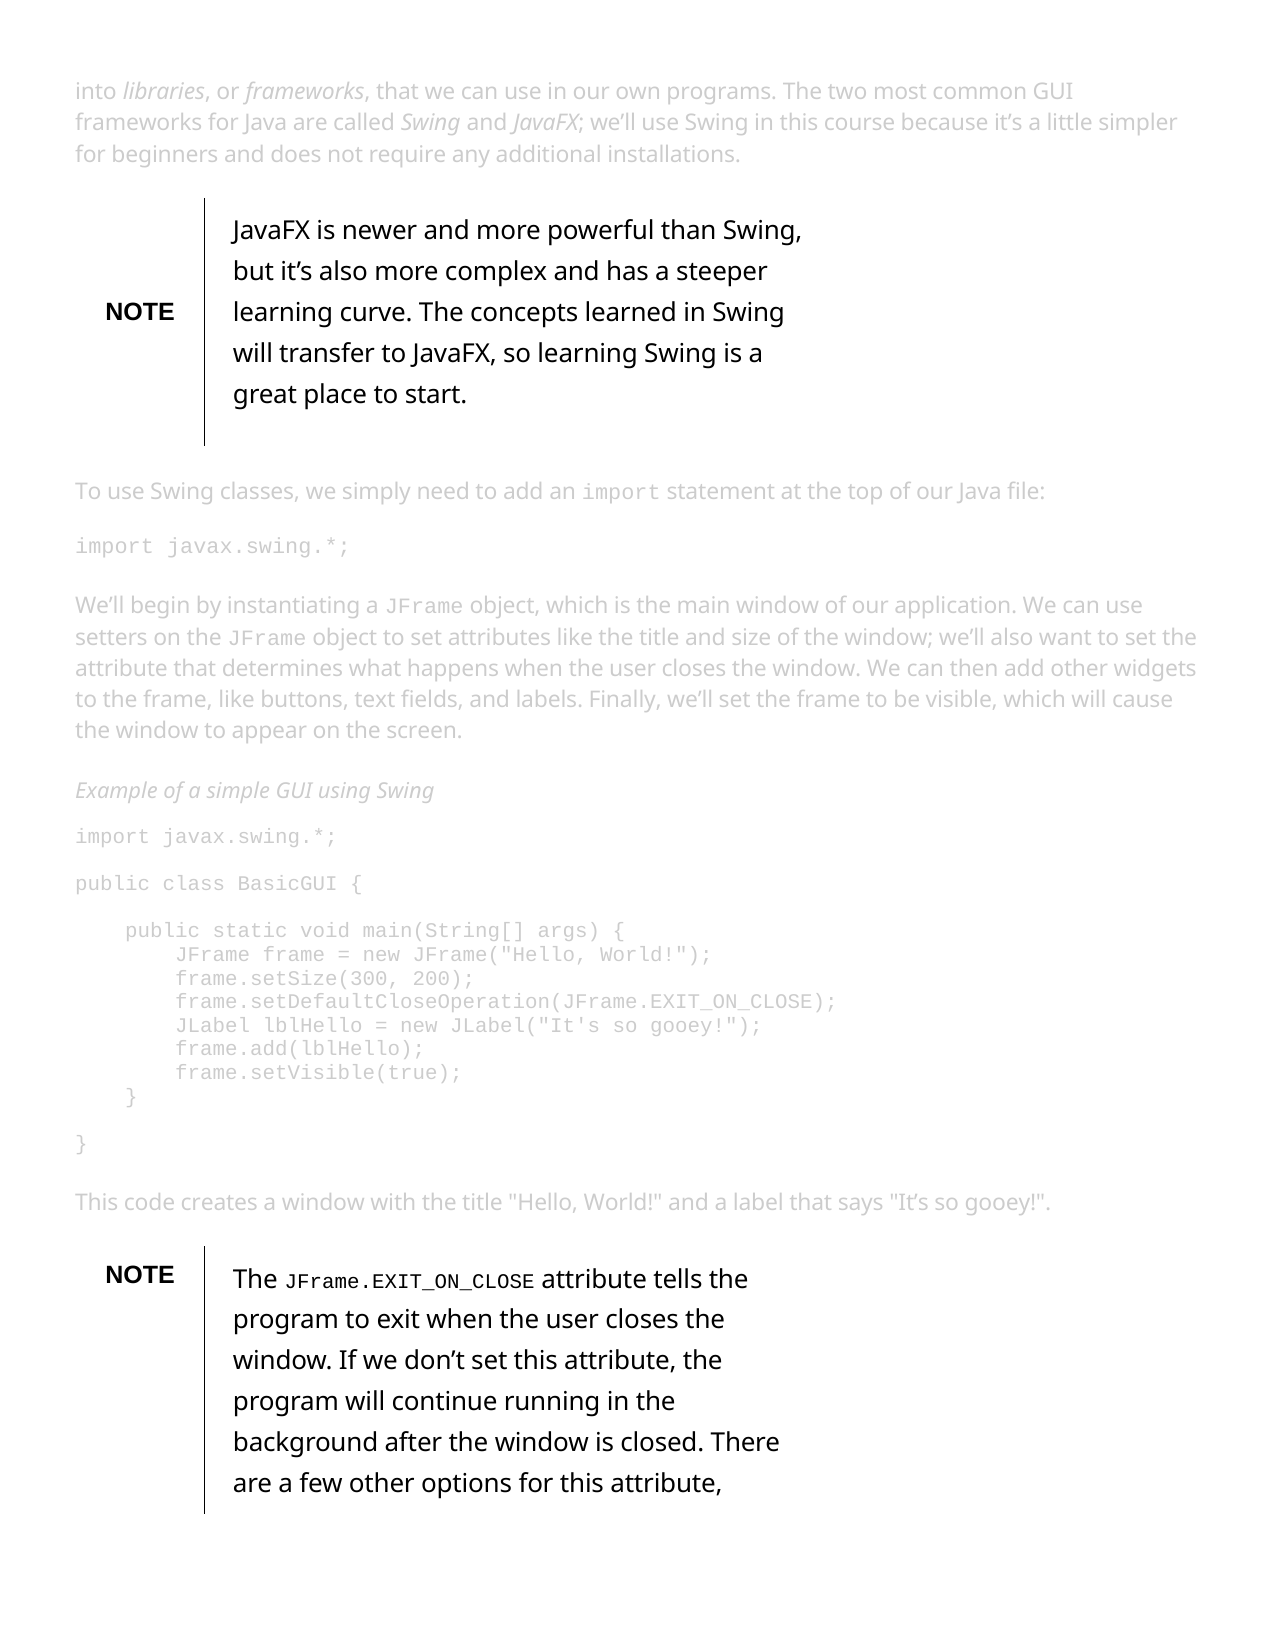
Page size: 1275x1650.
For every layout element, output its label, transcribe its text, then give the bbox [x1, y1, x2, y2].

text frame.setSize(300, 200); [75, 967, 1200, 991]
text } [75, 1086, 1200, 1109]
text JFrame frame = new JFrame("Hello, World!"); [75, 944, 1200, 967]
table_header Note [75, 1246, 204, 1514]
text } [75, 1133, 1200, 1157]
text frame.add(lblHello); [75, 1038, 1200, 1062]
text Example of a simple GUI using Swing [75, 775, 1200, 804]
text import javax.swing.*; [75, 826, 1200, 849]
text public static void main(String[] args) { [75, 920, 1200, 944]
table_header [205, 1246, 836, 1514]
table_header Note [75, 198, 204, 446]
text frame.setVisible(true); [75, 1062, 1200, 1086]
text We’ll begin by instantiating a JFrame object, which is the main window of our application. We can use setters on the JFrame object to set attributes like the title and size of the window; we’ll also want to set the attribute that determines what happens when the user closes the window. We can then add other widgets to the frame, like buttons, text fields, and labels. Finally, we’ll set the frame to be visible, which will cause the window to appear on the screen. [75, 589, 1200, 746]
table_header JavaFX is newer and more powerful than Swing, but it’s also more complex and has a steeper learning curve. The concepts learned in Swing will transfer to JavaFX, so learning Swing is a great place to start. [205, 198, 836, 446]
text To use Swing classes, we simply need to add an import statement at the top of our Java file: [75, 475, 1200, 506]
text This code creates a window with the title "Hello, World!" and a label that says "It’s so gooey!". [75, 1186, 1200, 1217]
text public class BasicGUI { [75, 873, 1200, 897]
text import javax.swing.*; [75, 535, 1200, 560]
text frame.setDefaultCloseOperation(JFrame.EXIT_ON_CLOSE); [75, 991, 1200, 1015]
text JLabel lblHello = new JLabel("It's so gooey!"); [75, 1015, 1200, 1038]
